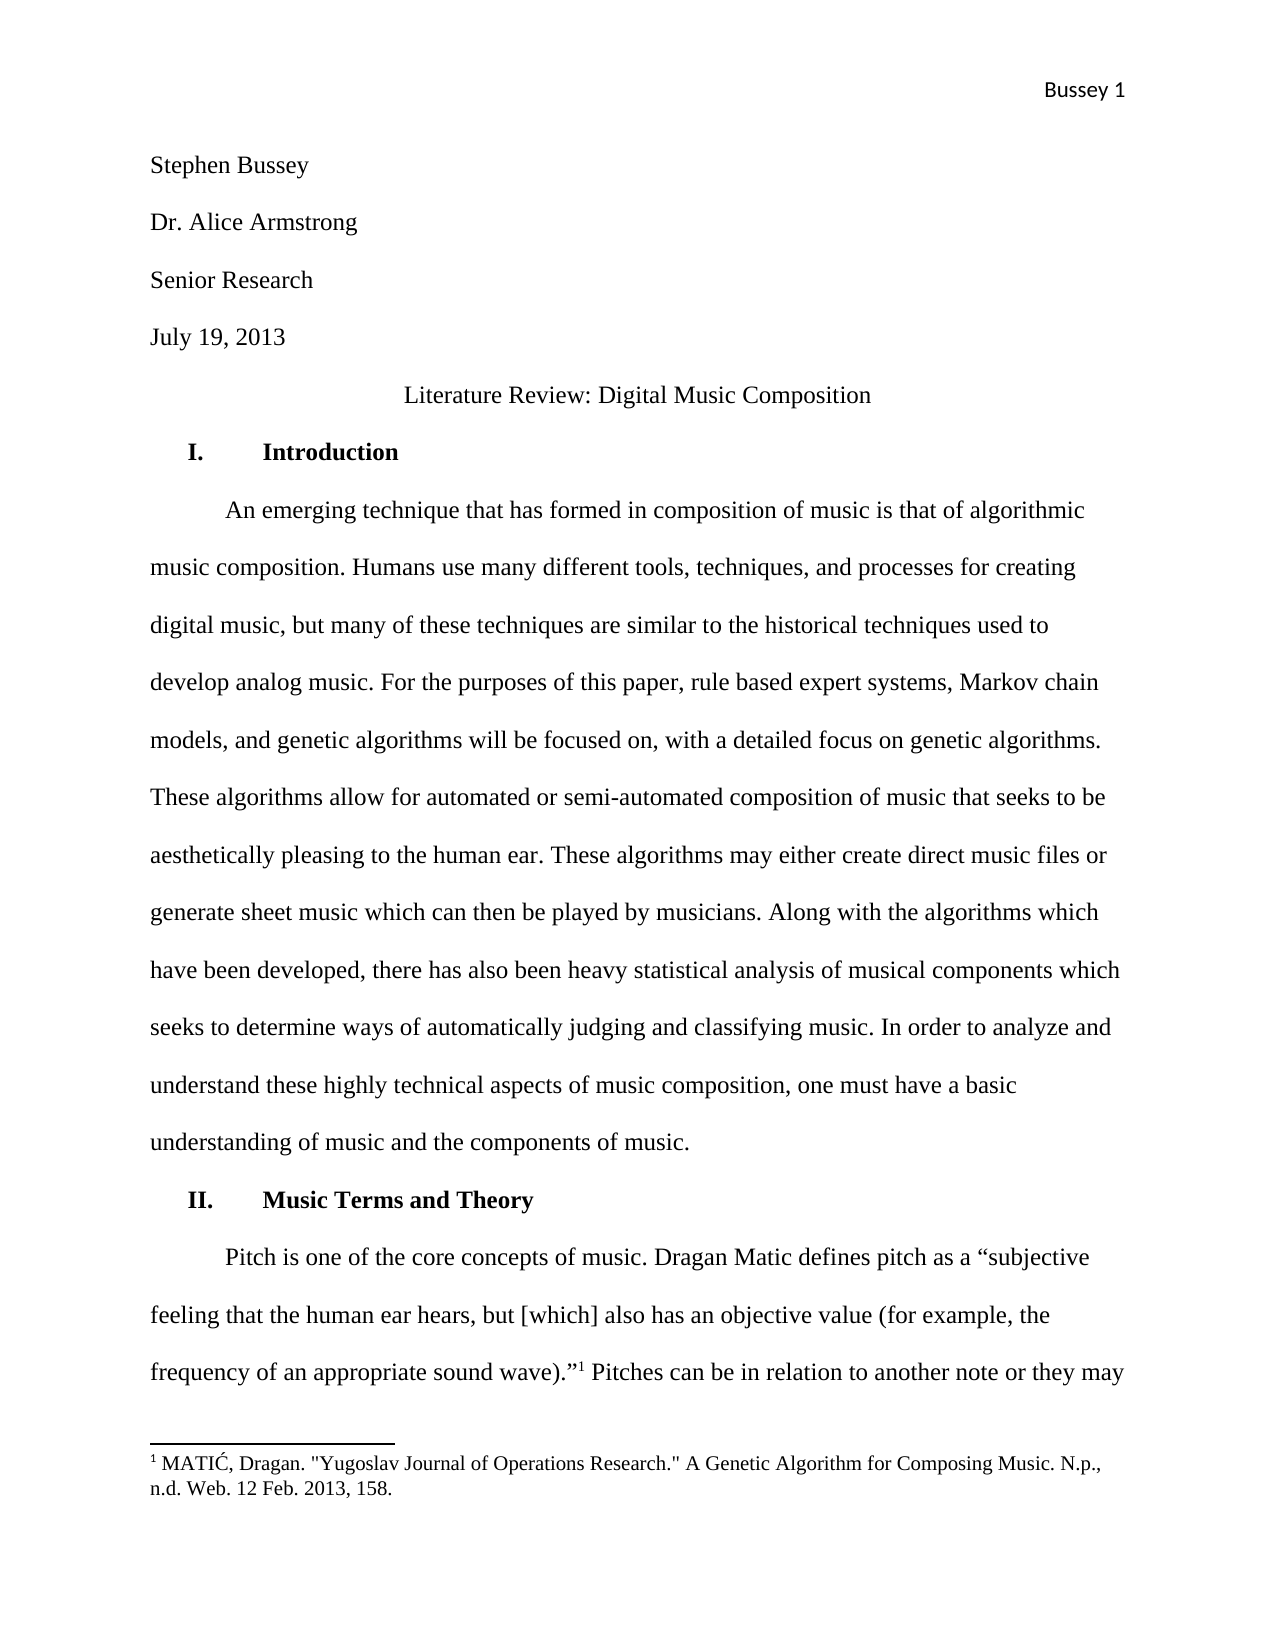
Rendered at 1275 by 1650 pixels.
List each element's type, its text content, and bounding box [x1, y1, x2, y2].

list Introduction [187, 437, 1125, 466]
text Literature Review: Digital Music Composition [150, 380, 1125, 409]
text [150, 1242, 1125, 1386]
text Senior Research [150, 265, 1125, 294]
text Stephen Bussey [150, 150, 1125, 179]
text Dr. Alice Armstrong [150, 207, 1125, 236]
text An emerging technique that has formed in composition of music is that of algorithmic music composition. Humans use many different tools, techniques, and processes for creating digital music, but many of these techniques are similar to the historical techniques used to develop analog music. For the purposes of this paper, rule based expert systems, Markov chain models, and genetic algorithms will be focused on, with a detailed focus on genetic algorithms. These algorithms allow for automated or semi-automated composition of music that seeks to be aesthetically pleasing to the human ear. These algorithms may either create direct music files or generate sheet music which can then be played by musicians. Along with the algorithms which have been developed, there has also been heavy statistical analysis of musical components which seeks to determine ways of automatically judging and classifying music. In order to analyze and understand these highly technical aspects of music composition, one must have a basic understanding of music and the components of music. [150, 495, 1125, 1156]
list Music Terms and Theory [187, 1185, 1125, 1214]
text July 19, 2013 [150, 322, 1125, 351]
